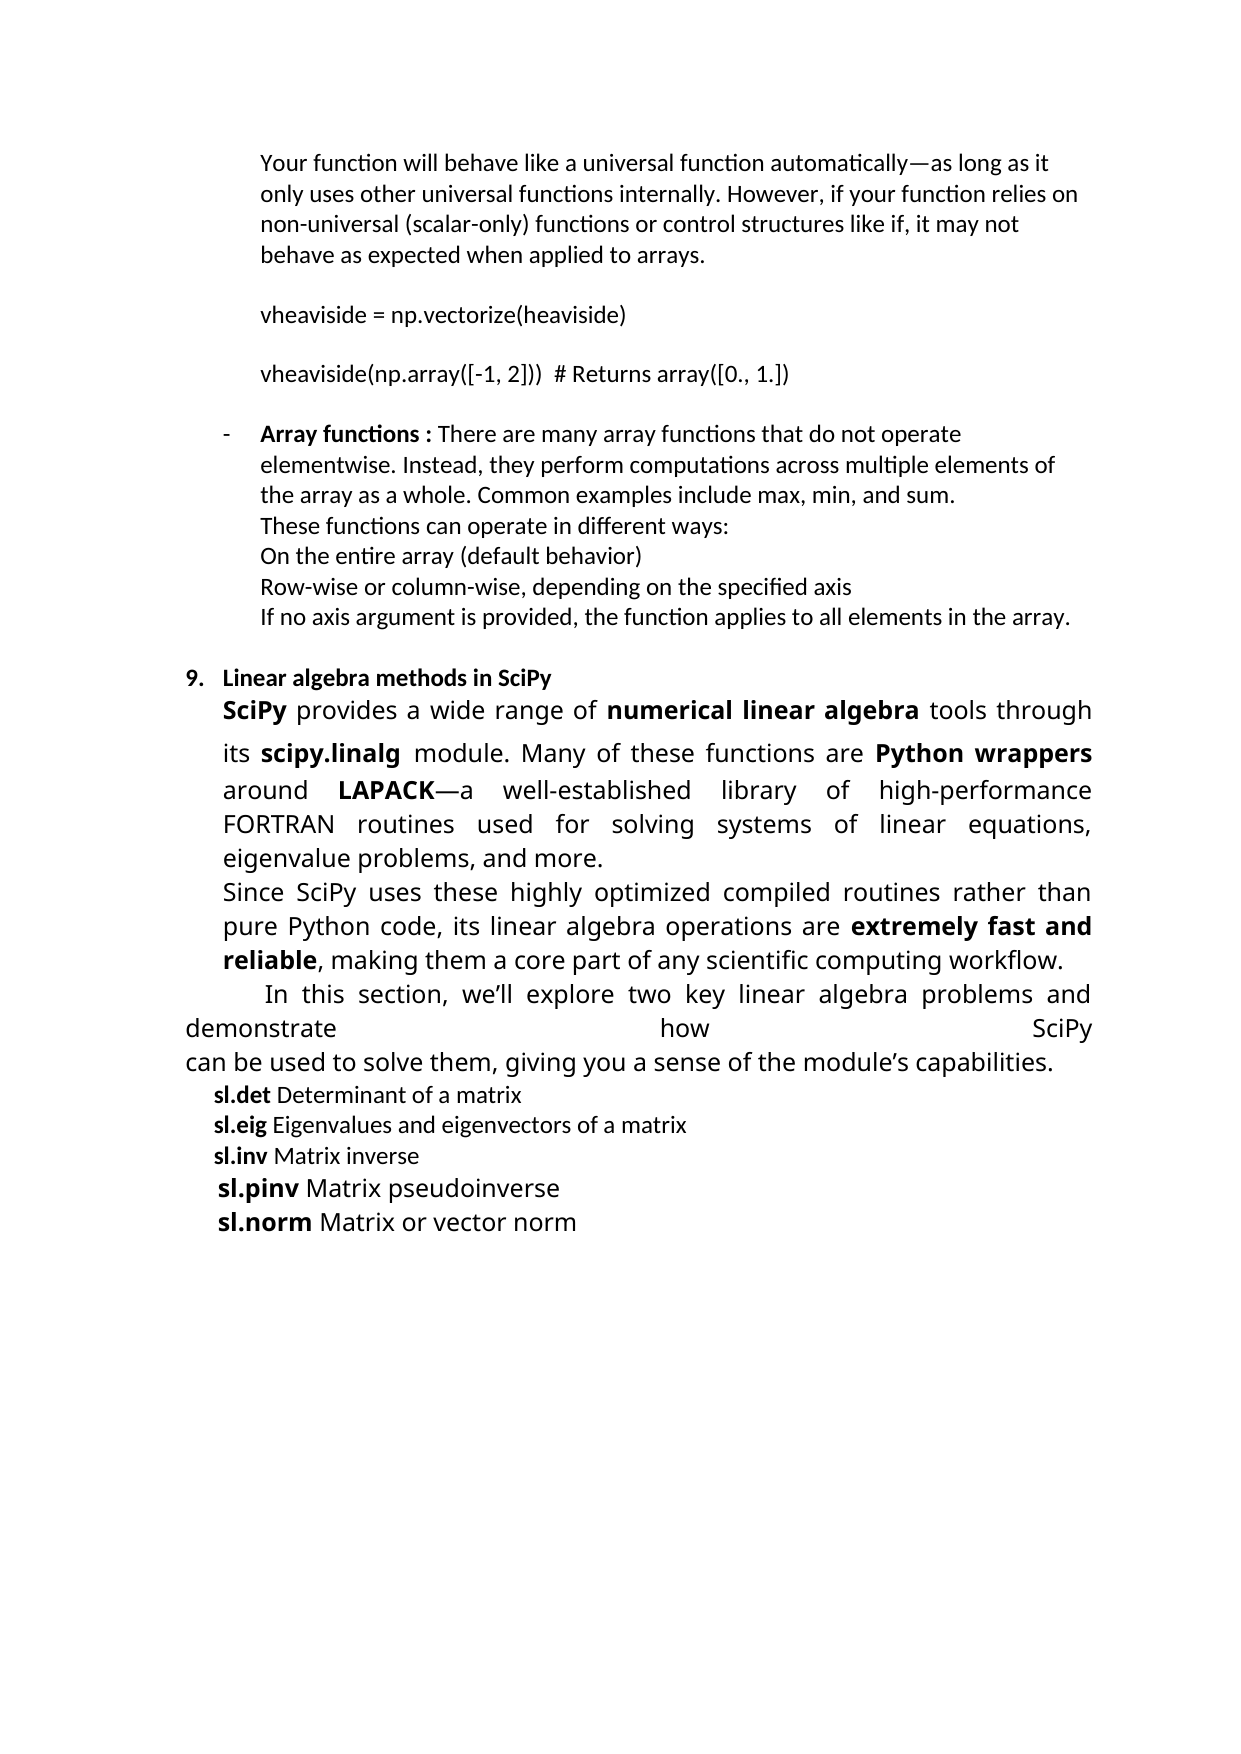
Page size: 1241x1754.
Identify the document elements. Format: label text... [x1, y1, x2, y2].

text Your function will behave like a universal function automatically—as long as it only uses other universal functions internally. However, if your function relies on non-universal (scalar-only) functions or control structures like if, it may not behave as expected when applied to arrays. [260, 148, 1093, 270]
text These functions can operate in different ways: [260, 510, 1093, 540]
text vheaviside = np.vectorize(heaviside) [260, 299, 1093, 329]
text sl.eig Eigenvalues and eigenvectors of a matrix [185, 1109, 1093, 1140]
list Linear algebra methods in SciPy [185, 662, 1093, 693]
text sl.norm Matrix or vector norm [185, 1204, 1093, 1239]
text sl.inv Matrix inverse [185, 1140, 1093, 1171]
text Row-wise or column-wise, depending on the specified axis [260, 571, 1093, 601]
text Since SciPy uses these highly optimized compiled routines rather than pure Python code, its linear algebra operations are extremely fast and reliable, making them a core part of any scientific computing workflow. [223, 874, 1093, 977]
text On the entire array (default behavior) [260, 540, 1093, 571]
text In this section, we’ll explore two key linear algebra problems and demonstrate how SciPy can be used to solve them, giving you a sense of the module’s capabilities. [185, 977, 1093, 1079]
text SciPy provides a wide range of numerical linear algebra tools through its scipy.linalg module. Many of these functions are Python wrappers around LAPACK—a well-established library of high-performance FORTRAN routines used for solving systems of linear equations, eigenvalue problems, and more. [223, 693, 1093, 874]
text sl.pinv Matrix pseudoinverse [185, 1171, 1093, 1204]
text If no axis argument is provided, the function applies to all elements in the array. [260, 601, 1093, 632]
list Array functions : There are many array functions that do not operate elementwise. Instead, they perform computations across multiple elements of the array as a whole. Common examples include max, min, and sum. [223, 418, 1093, 510]
text vheaviside(np.array([-1, 2])) # Returns array([0., 1.]) [260, 358, 1093, 389]
text sl.det Determinant of a matrix [185, 1079, 1093, 1109]
